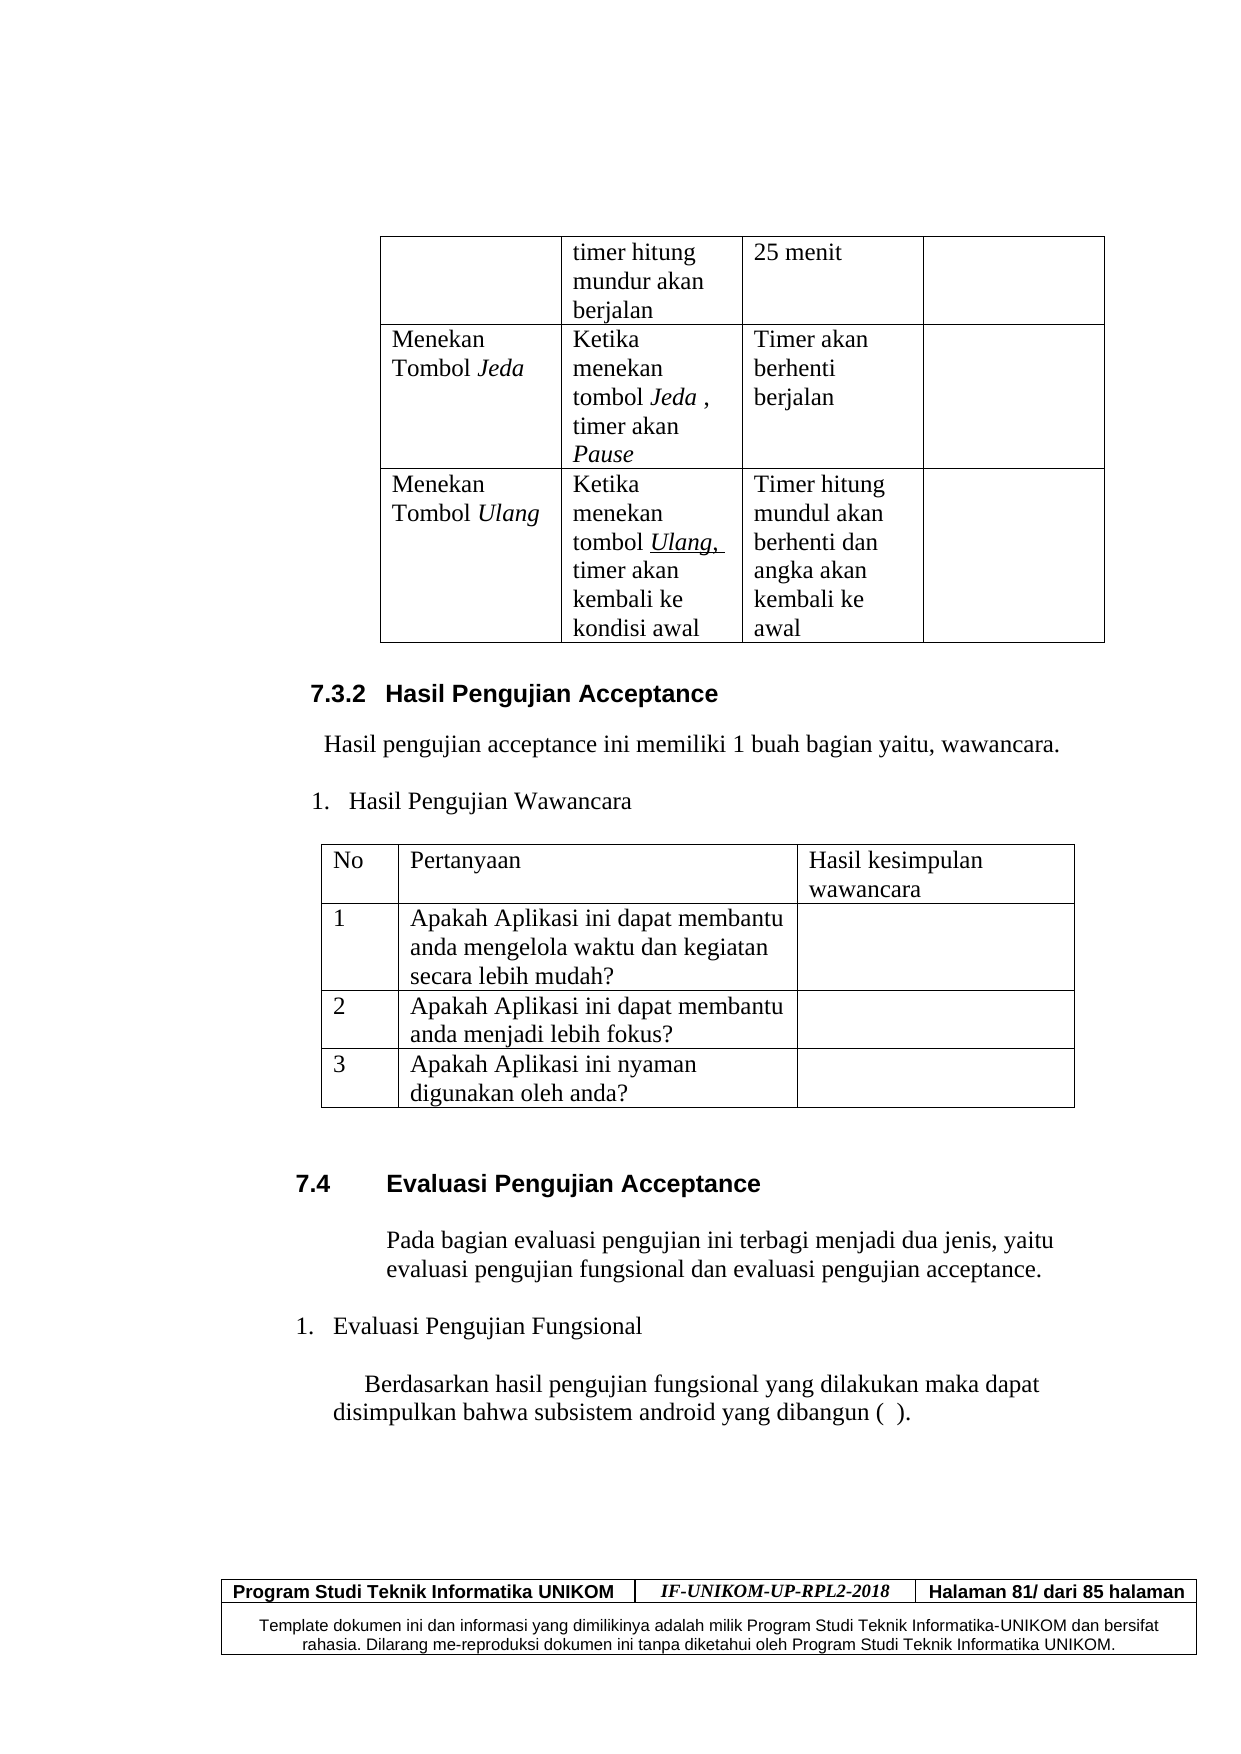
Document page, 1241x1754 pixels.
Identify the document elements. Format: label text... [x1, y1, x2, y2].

table_cell [798, 1049, 1074, 1107]
subtitle Hasil Pengujian Acceptance [310, 679, 1063, 708]
table_header No [322, 845, 398, 902]
table_cell 3 [322, 1049, 398, 1107]
list Hasil Pengujian Wawancara [311, 786, 1063, 815]
table_cell [924, 325, 1104, 468]
table_cell Ketika menekan tombol Jeda , timer akan Pause [562, 325, 742, 468]
list Evaluasi Pengujian Fungsional [295, 1311, 1063, 1340]
table_cell Apakah Aplikasi ini dapat membantu anda menjadi lebih fokus? [399, 991, 797, 1048]
table_cell Menekan Tombol Jeda [381, 325, 561, 468]
table_cell [798, 991, 1074, 1048]
subtitle Evaluasi Pengujian Acceptance [295, 1169, 1063, 1198]
table_cell Timer akan berhenti berjalan [743, 325, 923, 468]
text Hasil pengujian acceptance ini memiliki 1 buah bagian yaitu, wawancara. [236, 729, 1063, 758]
table_cell 1 [322, 904, 398, 990]
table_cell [562, 237, 742, 323]
table_cell Apakah Aplikasi ini nyaman digunakan oleh anda? [399, 1049, 797, 1107]
table_cell [798, 904, 1074, 990]
table_cell Timer hitung mundul akan berhenti dan angka akan kembali ke awal [743, 469, 923, 642]
table_cell [924, 237, 1104, 323]
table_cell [743, 237, 923, 323]
table_cell Menekan Tombol Ulang [381, 469, 561, 642]
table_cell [381, 237, 561, 323]
table_cell Apakah Aplikasi ini dapat membantu anda mengelola waktu dan kegiatan secara lebih mudah? [399, 904, 797, 990]
text Pada bagian evaluasi pengujian ini terbagi menjadi dua jenis, yaitu evaluasi pengujian fungsional dan evaluasi pengujian acceptance. [386, 1225, 1063, 1282]
table_cell 2 [322, 991, 398, 1048]
list Berdasarkan hasil pengujian fungsional yang dilakukan maka dapat disimpulkan bahwa subsistem android yang dibangun ( ). [333, 1369, 1063, 1426]
table_header Pertanyaan [399, 845, 797, 902]
table_cell [924, 469, 1104, 642]
table_cell Ketika menekan tombol Ulang, timer akan kembali ke kondisi awal [562, 469, 742, 642]
table_header Hasil kesimpulan wawancara [798, 845, 1074, 902]
